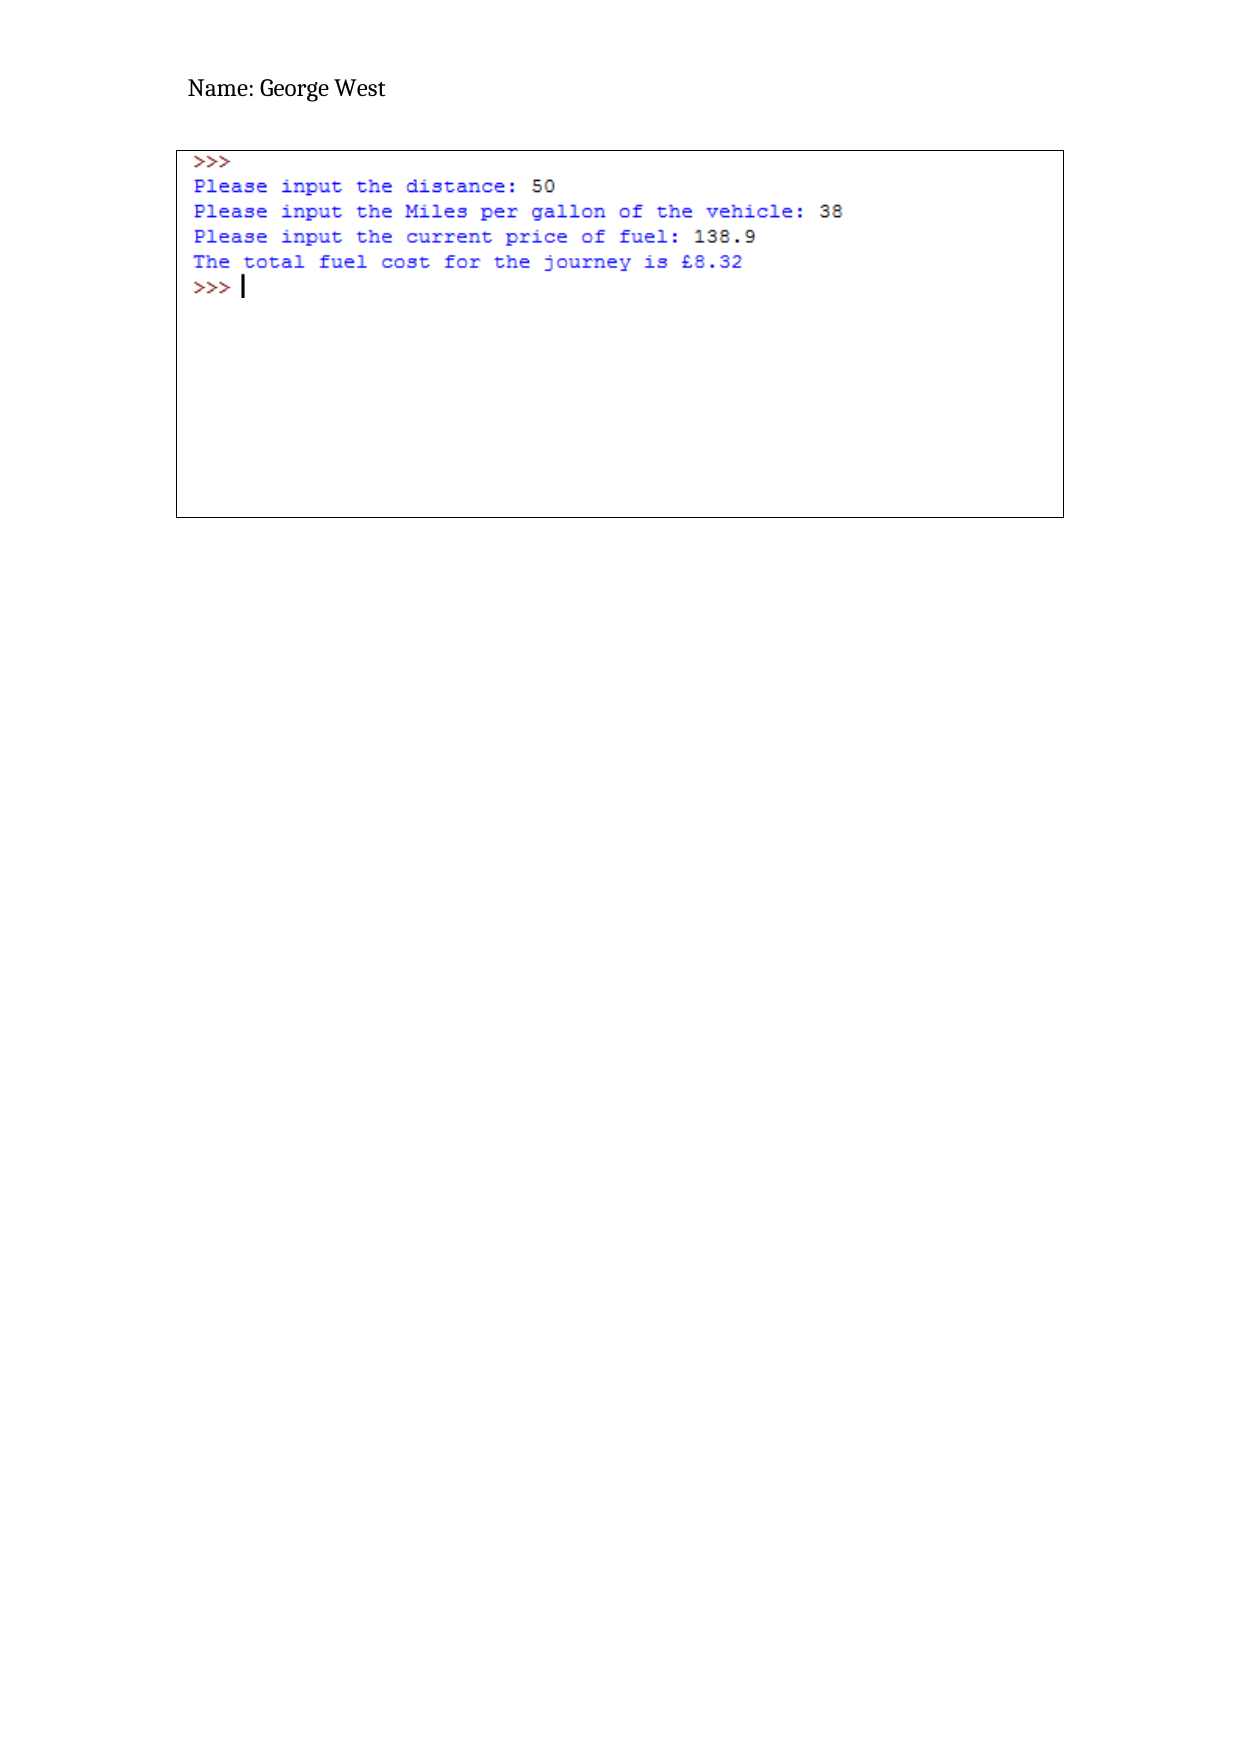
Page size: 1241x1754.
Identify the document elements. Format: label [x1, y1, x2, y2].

picture [187, 151, 847, 298]
table_cell [177, 151, 1063, 517]
